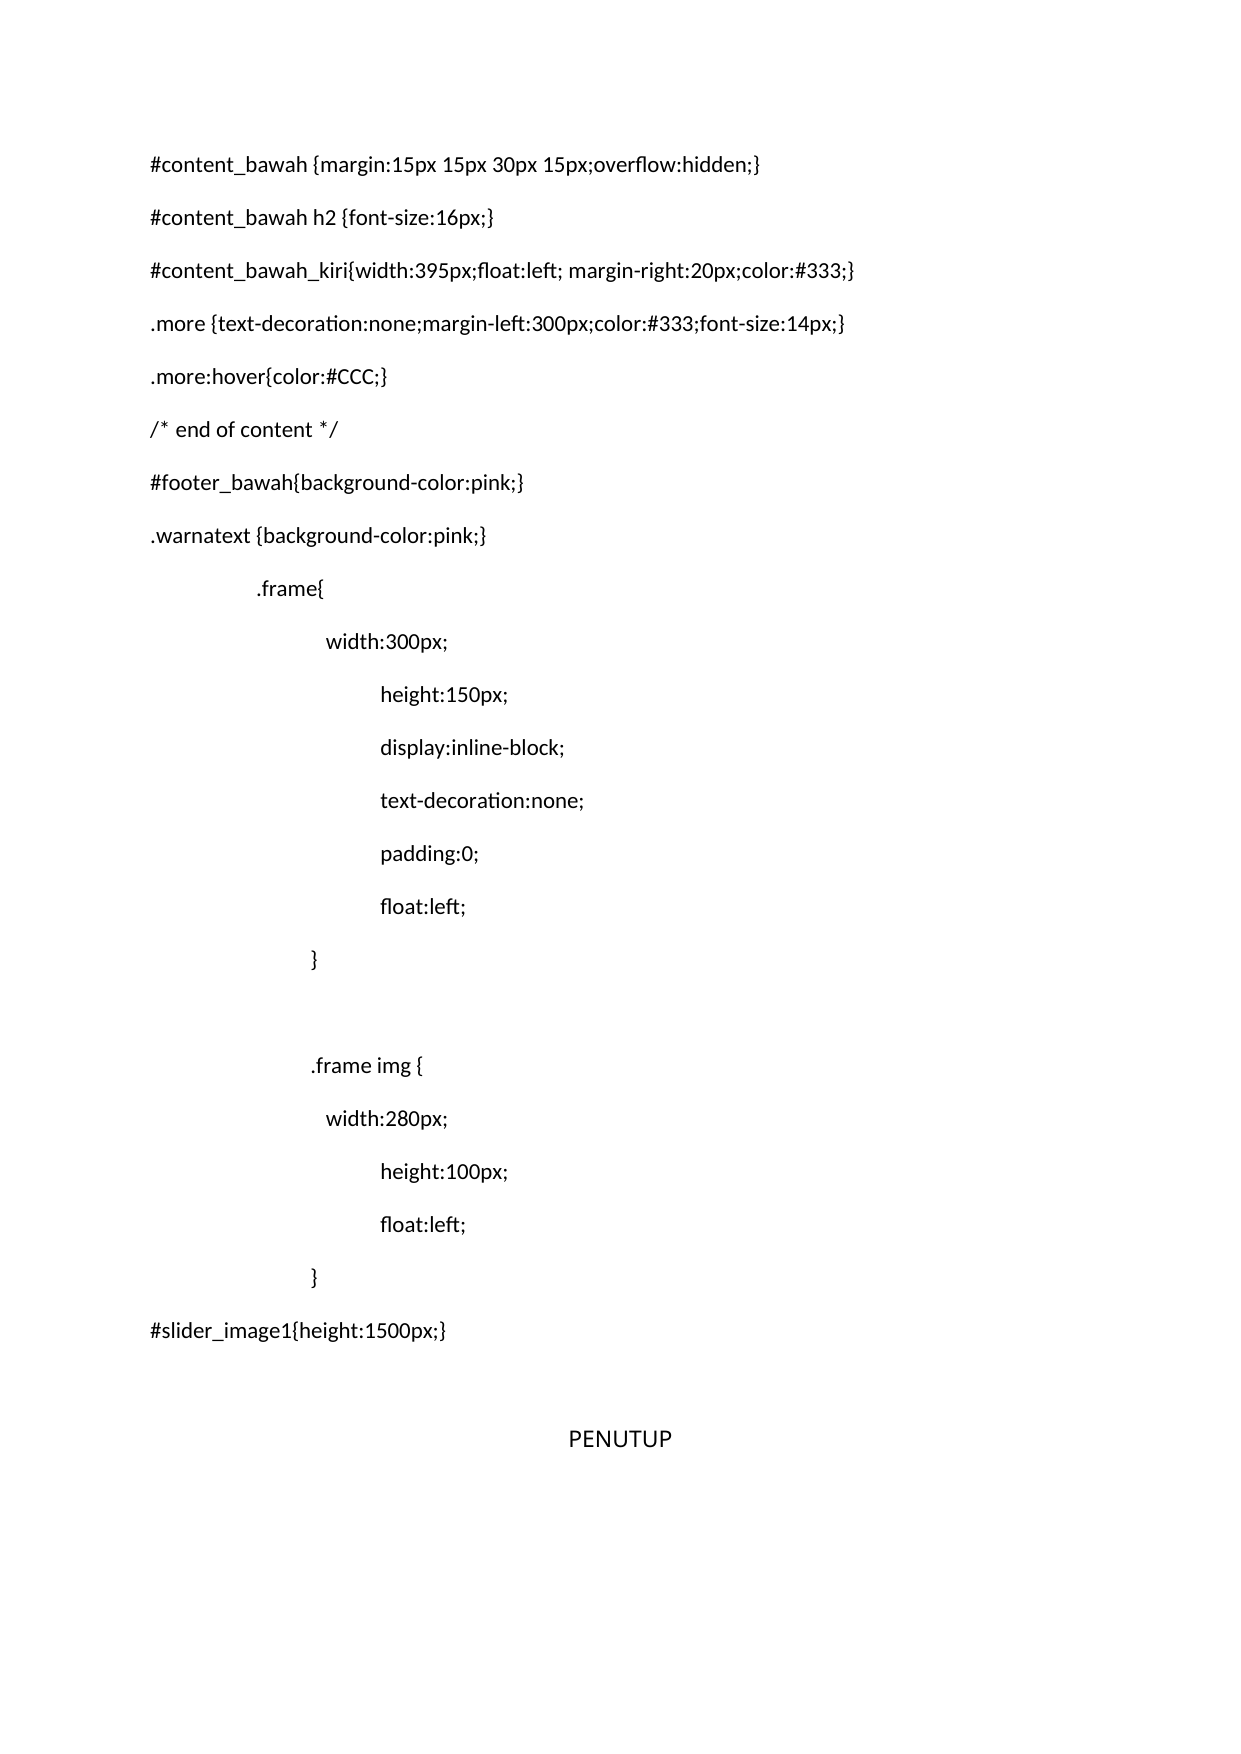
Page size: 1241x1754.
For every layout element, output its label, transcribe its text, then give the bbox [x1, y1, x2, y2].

text float:left; [150, 1210, 1090, 1238]
text } [150, 945, 1090, 973]
text height:100px; [150, 1157, 1090, 1185]
text width:280px; [150, 1104, 1090, 1132]
text #content_bawah h2 {font-size:16px;} [150, 203, 1090, 231]
text #content_bawah_kiri{width:395px;float:left; margin-right:20px;color:#333;} [150, 256, 1090, 284]
text .more {text-decoration:none;margin-left:300px;color:#333;font-size:14px;} [150, 309, 1090, 337]
text padding:0; [150, 839, 1090, 867]
text PENUTUP [150, 1422, 1090, 1454]
text .more:hover{color:#CCC;} [150, 362, 1090, 390]
text #content_bawah {margin:15px 15px 30px 15px;overflow:hidden;} [150, 150, 1090, 178]
text #footer_bawah{background-color:pink;} [150, 468, 1090, 496]
text float:left; [150, 892, 1090, 920]
text text-decoration:none; [150, 786, 1090, 814]
text width:300px; [150, 627, 1090, 655]
text #slider_image1{height:1500px;} [150, 1316, 1090, 1344]
text .frame{ [150, 574, 1090, 602]
text display:inline-block; [150, 733, 1090, 761]
text .frame img { [150, 1051, 1090, 1079]
text } [150, 1263, 1090, 1291]
text height:150px; [150, 680, 1090, 708]
text /* end of content */ [150, 415, 1090, 443]
text .warnatext {background-color:pink;} [150, 521, 1090, 549]
